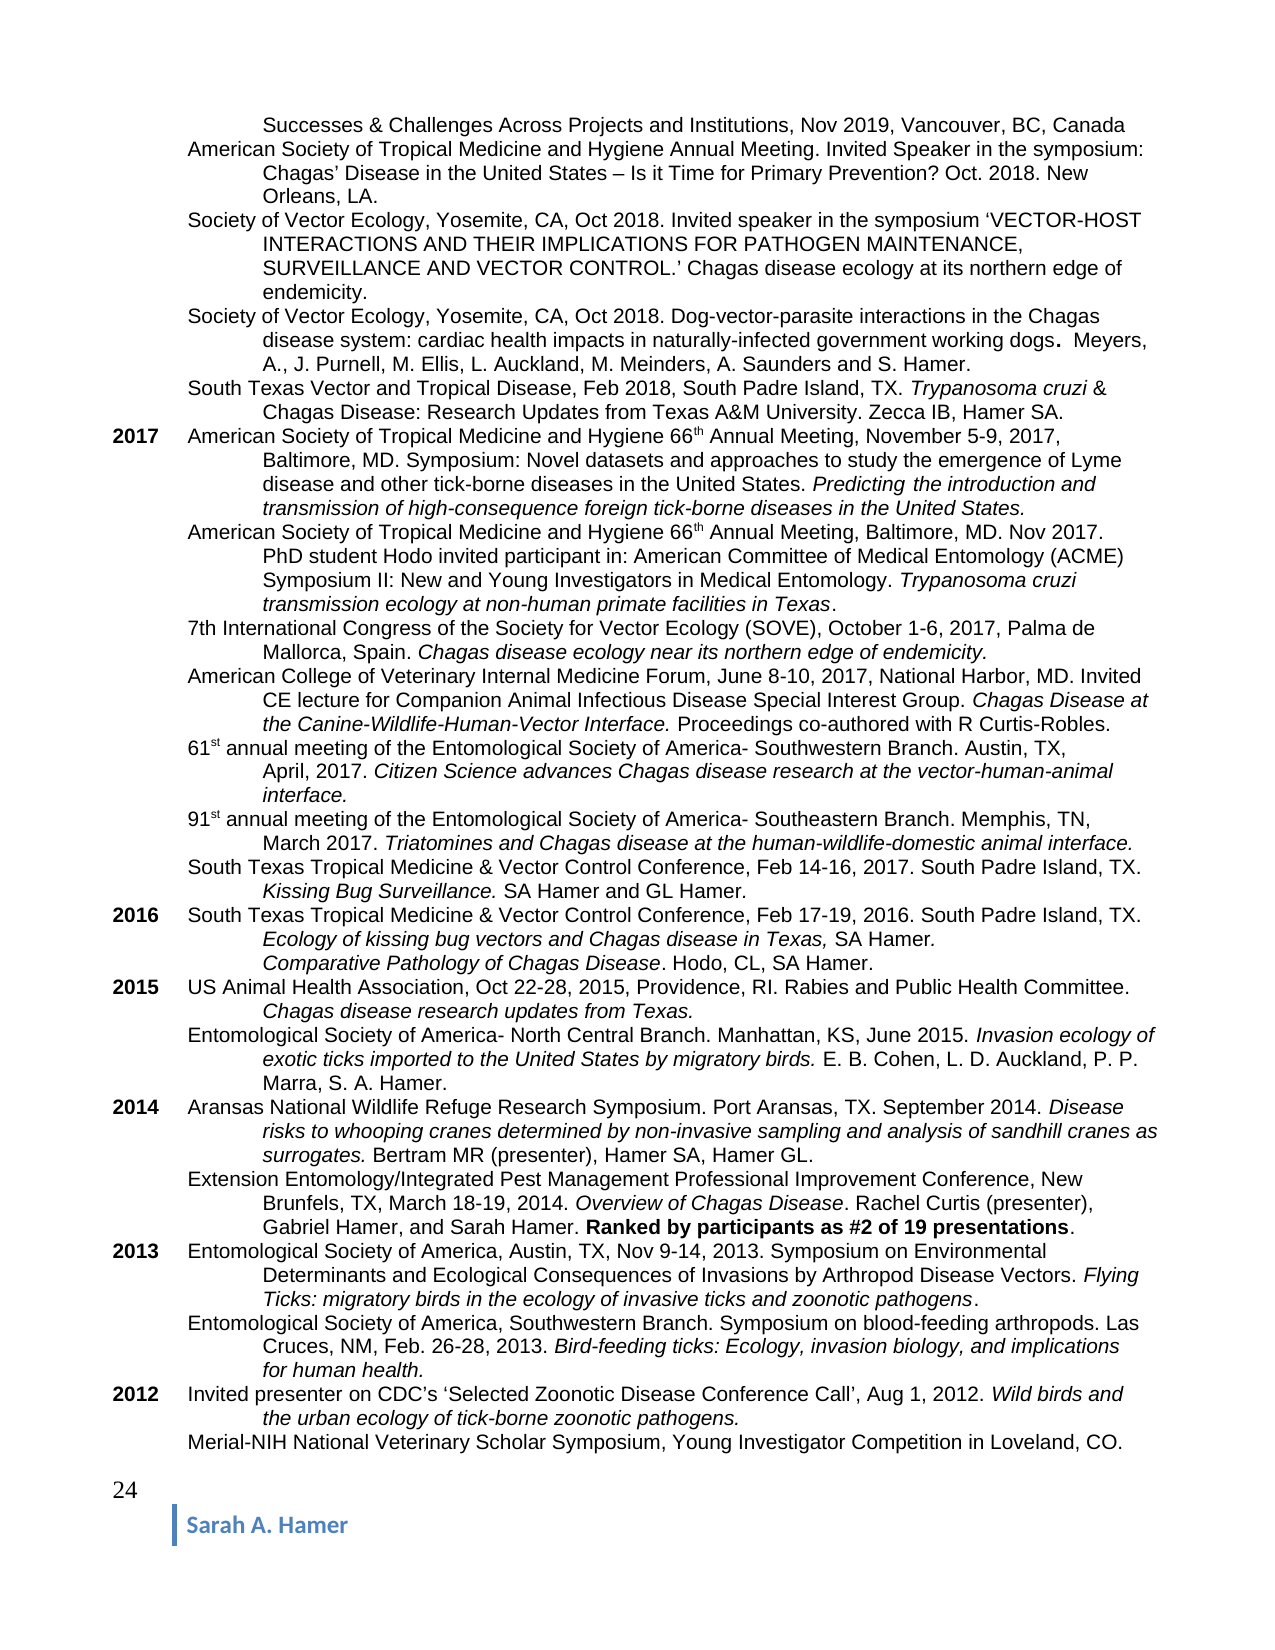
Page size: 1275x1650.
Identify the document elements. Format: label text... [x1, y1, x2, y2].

text Kissing Bug Surveillance. SA Hamer and GL Hamer. [187, 879, 1162, 903]
text Chagas’ Disease in the United States – Is it Time for Primary Prevention? Oct. 2018. New [187, 160, 1162, 184]
text March 2017. Triatomines and Chagas disease at the human-wildlife-domestic animal interface. [187, 831, 1162, 855]
text Extension Entomology/Integrated Pest Management Professional Improvement Conference, New [187, 1167, 1162, 1191]
text South Texas Vector and Tropical Disease, Feb 2018, South Padre Island, TX. Trypanosoma cruzi & [112, 376, 1162, 400]
text 2014 Aransas National Wildlife Refuge Research Symposium. Port Aransas, TX. September 2014. Disease [112, 1095, 1162, 1119]
text INTERACTIONS AND THEIR IMPLICATIONS FOR PATHOGEN MAINTENANCE, SURVEILLANCE AND VECTOR CONTROL.’ Chagas disease ecology at its northern edge of endemicity. [262, 232, 1162, 304]
text April, 2017. Citizen Science advances Chagas disease research at the vector-human-animal interface. [262, 759, 1162, 807]
text Cruces, NM, Feb. 26-28, 2013. Bird-feeding ticks: Ecology, invasion biology, and implications [187, 1334, 1162, 1358]
text 2017 American Society of Tropical Medicine and Hygiene 66th Annual Meeting, November 5-9, 2017, [112, 424, 1162, 448]
text disease system: cardiac health impacts in naturally-infected government working dogs. Meyers, A., J. Purnell, M. Ellis, L. Auckland, M. Meinders, A. Saunders and S. Hamer. [262, 328, 1162, 376]
text Mallorca, Spain. Chagas disease ecology near its northern edge of endemicity. [187, 639, 1162, 663]
text South Texas Tropical Medicine & Vector Control Conference, Feb 14-16, 2017. South Padre Island, TX. [112, 855, 1162, 879]
text the urban ecology of tick-borne zoonotic pathogens. [187, 1406, 1162, 1430]
text 2015 US Animal Health Association, Oct 22-28, 2015, Providence, RI. Rabies and Public Health Committee. [112, 975, 1162, 999]
text Determinants and Ecological Consequences of Invasions by Arthropod Disease Vectors. Flying Ticks: migratory birds in the ecology of invasive ticks and zoonotic pathogens. [262, 1262, 1162, 1310]
text American College of Veterinary Internal Medicine Forum, June 8-10, 2017, National Harbor, MD. Invited [112, 663, 1162, 687]
text 61st annual meeting of the Entomological Society of America- Southwestern Branch. Austin, TX, [112, 735, 1162, 759]
text Chagas disease research updates from Texas. [187, 999, 1162, 1023]
text American Society of Tropical Medicine and Hygiene Annual Meeting. Invited Speaker in the symposium: [112, 136, 1162, 160]
text Chagas Disease: Research Updates from Texas A&M University. Zecca IB, Hamer SA. [187, 400, 1162, 424]
text Entomological Society of America- North Central Branch. Manhattan, KS, June 2015. Invasion ecology of [112, 1023, 1162, 1047]
text PhD student Hodo invited participant in: American Committee of Medical Entomology (ACME) Symposium II: New and Young Investigators in Medical Entomology. Trypanosoma cruzi transmission ecology at non-human primate facilities in Texas. [262, 544, 1162, 616]
text Brunfels, TX, March 18-19, 2014. Overview of Chagas Disease. Rachel Curtis (presenter), Gabriel Hamer, and Sarah Hamer. Ranked by participants as #2 of 19 presentations. [262, 1191, 1162, 1238]
text risks to whooping cranes determined by non-invasive sampling and analysis of sandhill cranes as surrogates. Bertram MR (presenter), Hamer SA, Hamer GL. [262, 1119, 1162, 1167]
text Merial-NIH National Veterinary Scholar Symposium, Young Investigator Competition in Loveland, CO. [112, 1430, 1162, 1454]
text Society of Vector Ecology, Yosemite, CA, Oct 2018. Dog-vector-parasite interactions in the Chagas [112, 304, 1162, 328]
text American Society of Tropical Medicine and Hygiene 66th Annual Meeting, Baltimore, MD. Nov 2017. [112, 520, 1162, 544]
text 2013 Entomological Society of America, Austin, TX, Nov 9-14, 2013. Symposium on Environmental [112, 1238, 1162, 1262]
text 91st annual meeting of the Entomological Society of America- Southeastern Branch. Memphis, TN, [112, 807, 1162, 831]
text 2012 Invited presenter on CDC’s ‘Selected Zoonotic Disease Conference Call’, Aug 1, 2012. Wild birds and [112, 1382, 1162, 1406]
text exotic ticks imported to the United States by migratory birds. E. B. Cohen, L. D. Auckland, P. P. Marra, S. A. Hamer. [262, 1047, 1162, 1095]
text Orleans, LA. [187, 184, 1162, 208]
text for human health. [187, 1358, 1162, 1382]
text Society of Vector Ecology, Yosemite, CA, Oct 2018. Invited speaker in the symposium ‘VECTOR-HOST [112, 208, 1162, 232]
text Entomological Society of America, Southwestern Branch. Symposium on blood-feeding arthropods. Las [187, 1310, 1162, 1334]
text 7th International Congress of the Society for Vector Ecology (SOVE), October 1-6, 2017, Palma de [112, 616, 1162, 639]
text CE lecture for Companion Animal Infectious Disease Special Interest Group. Chagas Disease at the Canine-Wildlife-Human-Vector Interface. Proceedings co-authored with R Curtis-Robles. [262, 687, 1162, 735]
text Successes & Challenges Across Projects and Institutions, Nov 2019, Vancouver, BC, Canada [187, 112, 1162, 136]
text Baltimore, MD. Symposium: Novel datasets and approaches to study the emergence of Lyme disease and other tick-borne diseases in the United States. Predicting the introduction and transmission of high-consequence foreign tick-borne diseases in the United States. [262, 448, 1162, 520]
text Ecology of kissing bug vectors and Chagas disease in Texas, SA Hamer. Comparative Pathology of Chagas Disease. Hodo, CL, SA Hamer. [187, 927, 1162, 975]
text 2016 South Texas Tropical Medicine & Vector Control Conference, Feb 17-19, 2016. South Padre Island, TX. [112, 903, 1162, 927]
